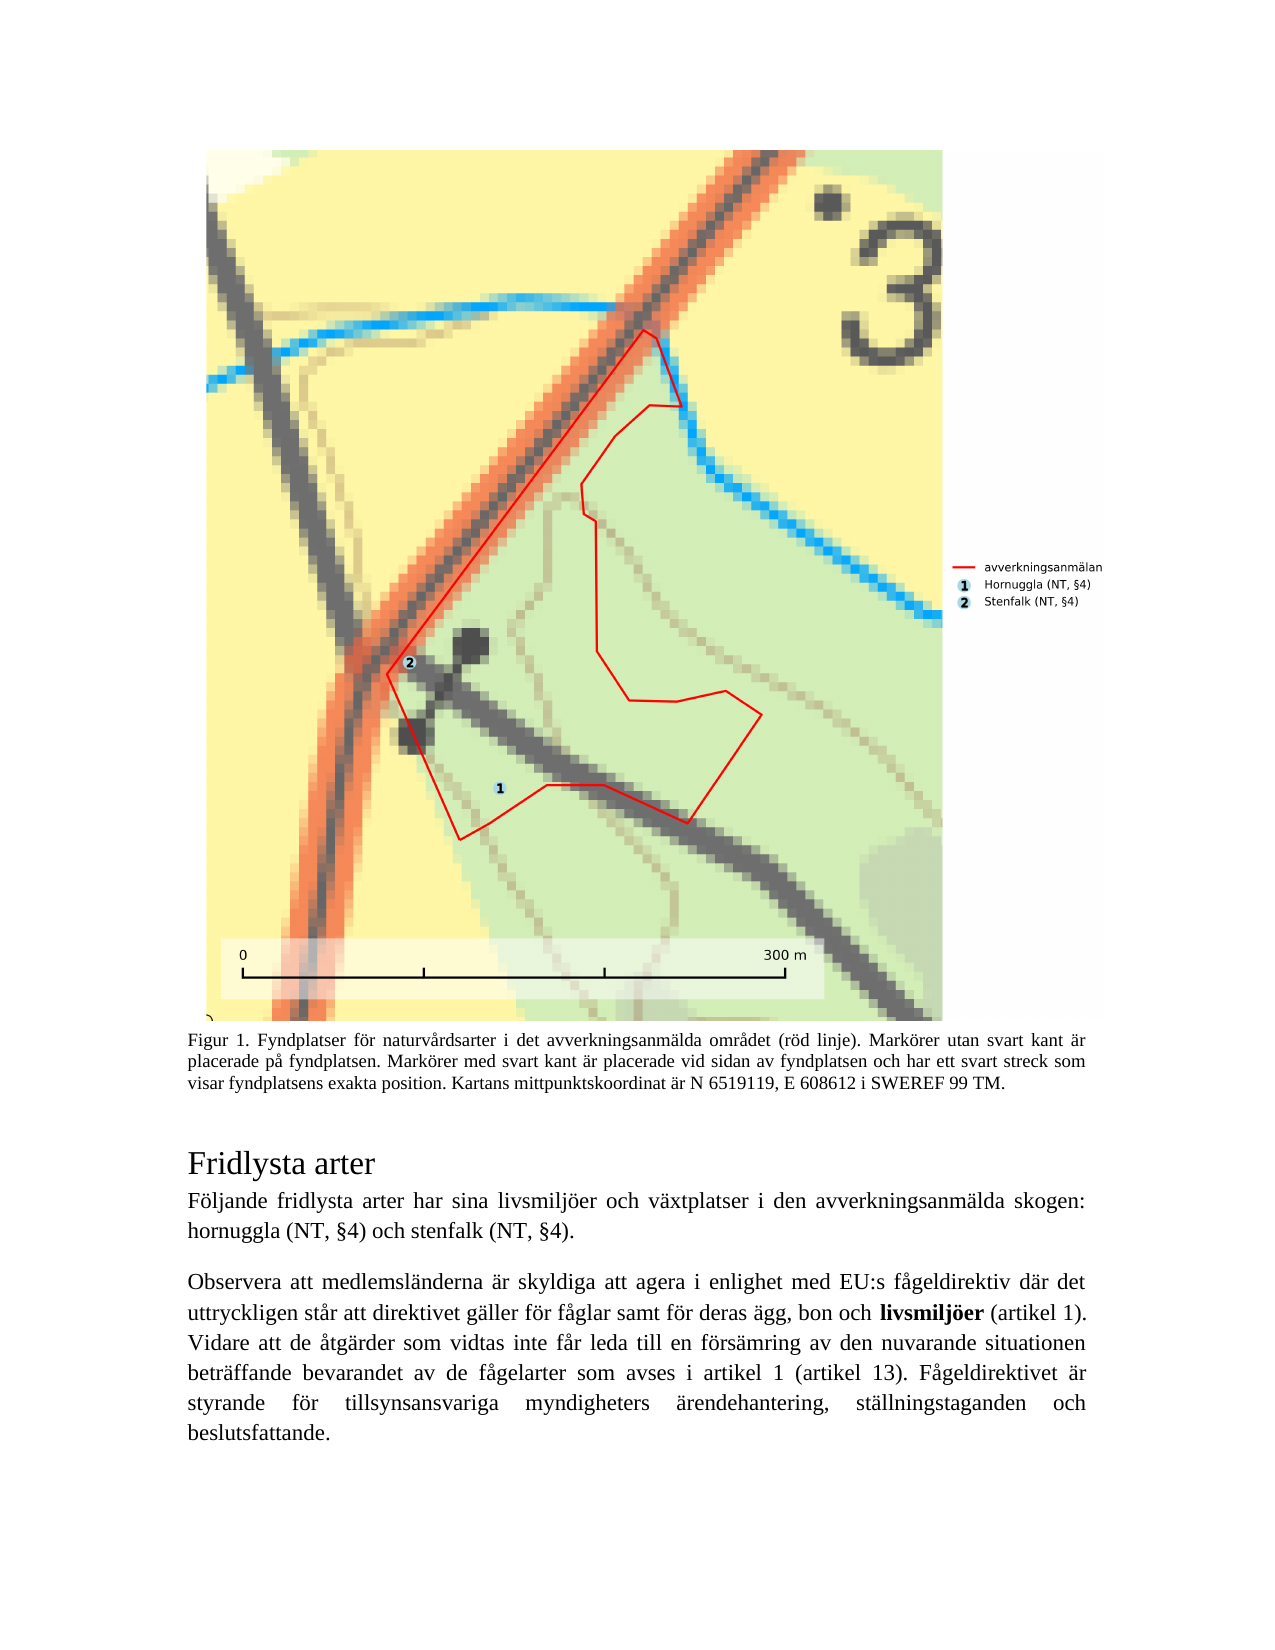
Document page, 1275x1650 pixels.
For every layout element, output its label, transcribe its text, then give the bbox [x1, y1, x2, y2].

text Observera att medlemsländerna är skyldiga att agera i enlighet med EU:s fågeldirektiv där det uttryckligen står att direktivet gäller för fåglar samt för deras ägg, bon och livsmiljöer (artikel 1). Vidare att de åtgärder som vidtas inte får leda till en försämring av den nuvarande situationen beträffande bevarandet av de fågelarter som avses i artikel 1 (artikel 13). Fågeldirektivet är styrande för tillsynsansvariga myndigheters ärendehantering, ställningstaganden och beslutsfattande. [187, 1268, 1087, 1446]
text Följande fridlysta arter har sina livsmiljöer och växtplatser i den avverkningsanmälda skogen: hornuggla (NT, §4) och stenfalk (NT, §4). [187, 1187, 1087, 1244]
subtitle Fridlysta arter [187, 1143, 1087, 1181]
text Figur 1. Fyndplatser för naturvårdsarter i det avverkningsanmälda området (röd linje). Markörer utan svart kant är placerade på fyndplatsen. Markörer med svart kant är placerade vid sidan av fyndplatsen och har ett svart streck som visar fyndplatsens exakta position. Kartans mittpunktskoordinat är N 6519119, E 608612 i SWEREF 99 TM. [187, 1028, 1087, 1093]
picture [206, 150, 1107, 1021]
